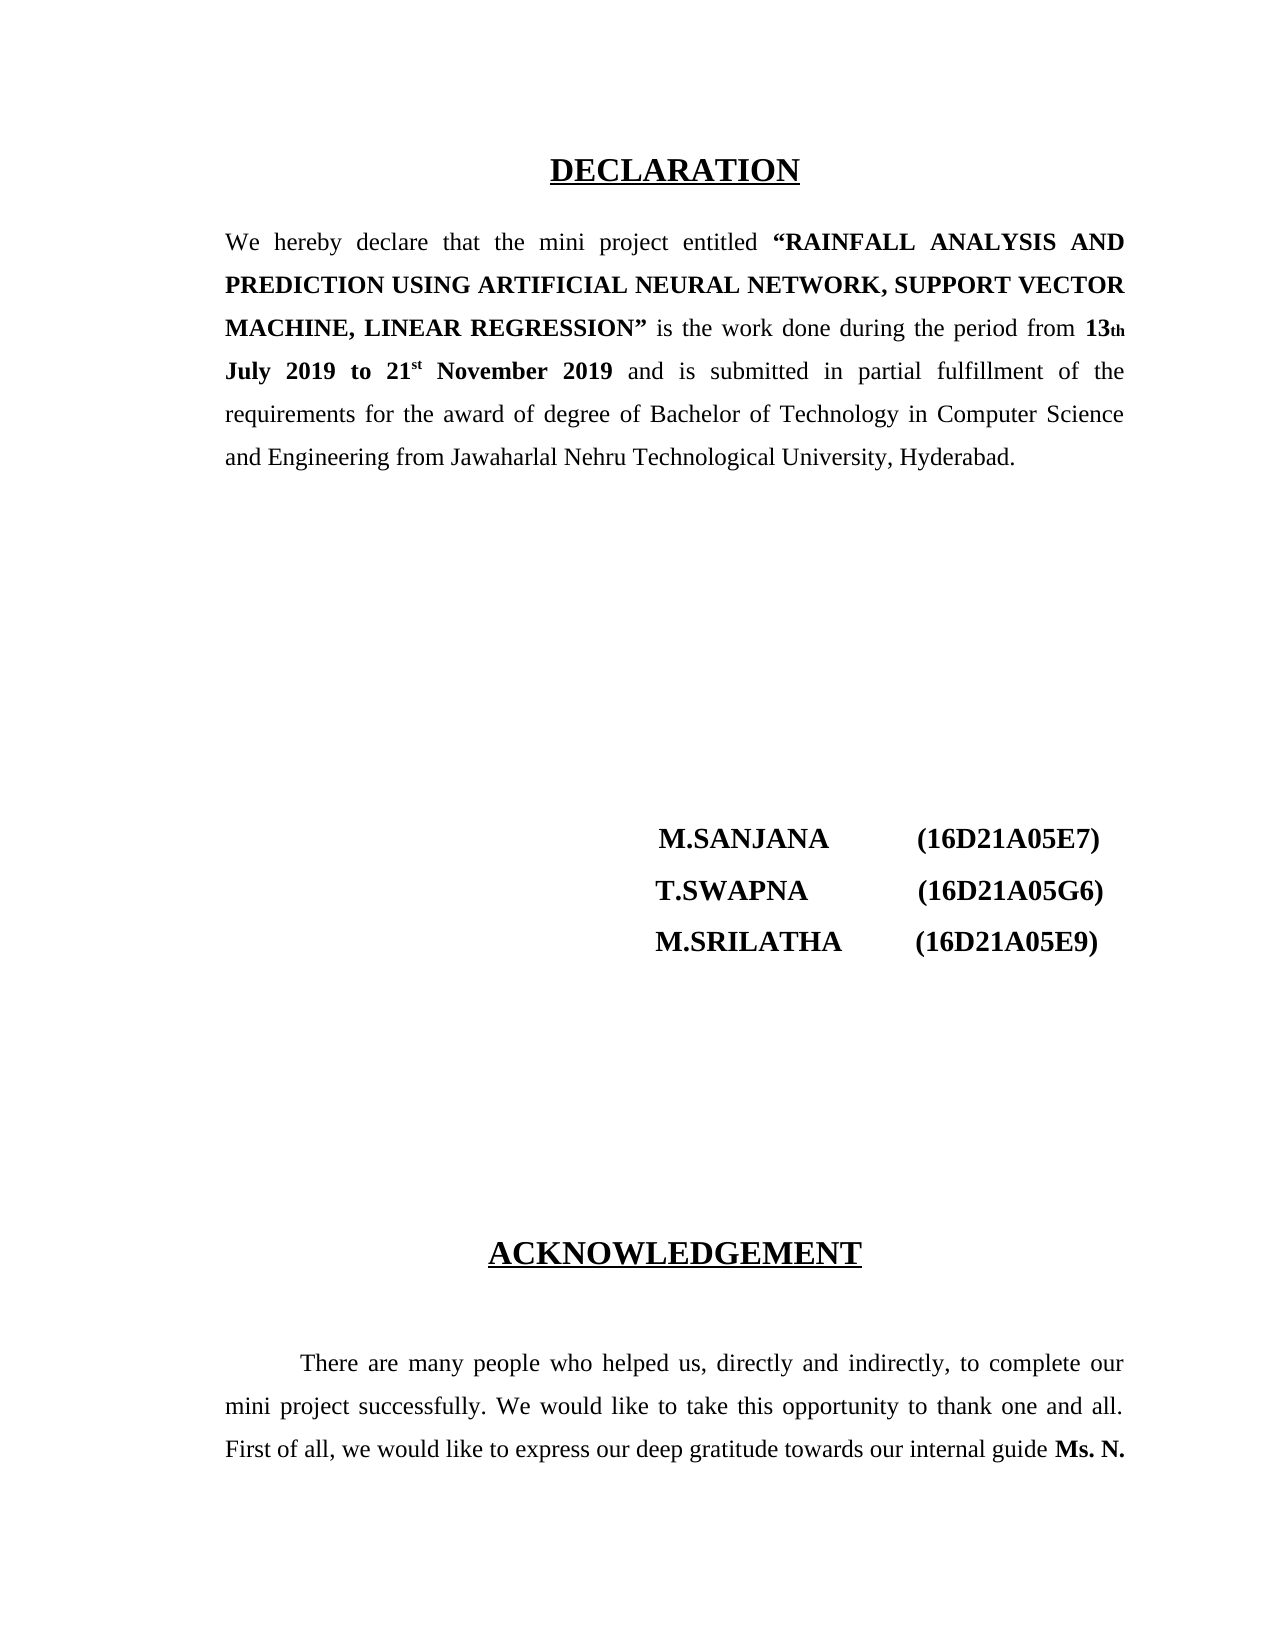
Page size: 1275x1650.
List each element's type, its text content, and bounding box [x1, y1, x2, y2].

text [225, 1348, 1125, 1463]
text M.SANJANA (16D21A05E7) [225, 821, 1125, 854]
text M.SRILATHA (16D21A05E9) [225, 924, 1125, 957]
text ACKNOWLEDGEMENT [225, 1233, 1125, 1271]
text DECLARATION [225, 150, 1125, 188]
text T.SWAPNA (16D21A05G6) [225, 873, 1125, 907]
text We hereby declare that the mini project entitled “RAINFALL ANALYSIS AND PREDICTION USING ARTIFICIAL NEURAL NETWORK, SUPPORT VECTOR MACHINE, LINEAR REGRESSION” is the work done during the period from 13th July 2019 to 21st November 2019 and is submitted in partial fulfillment of the requirements for the award of degree of Bachelor of Technology in Computer Science and Engineering from Jawaharlal Nehru Technological University, Hyderabad. [225, 227, 1125, 471]
